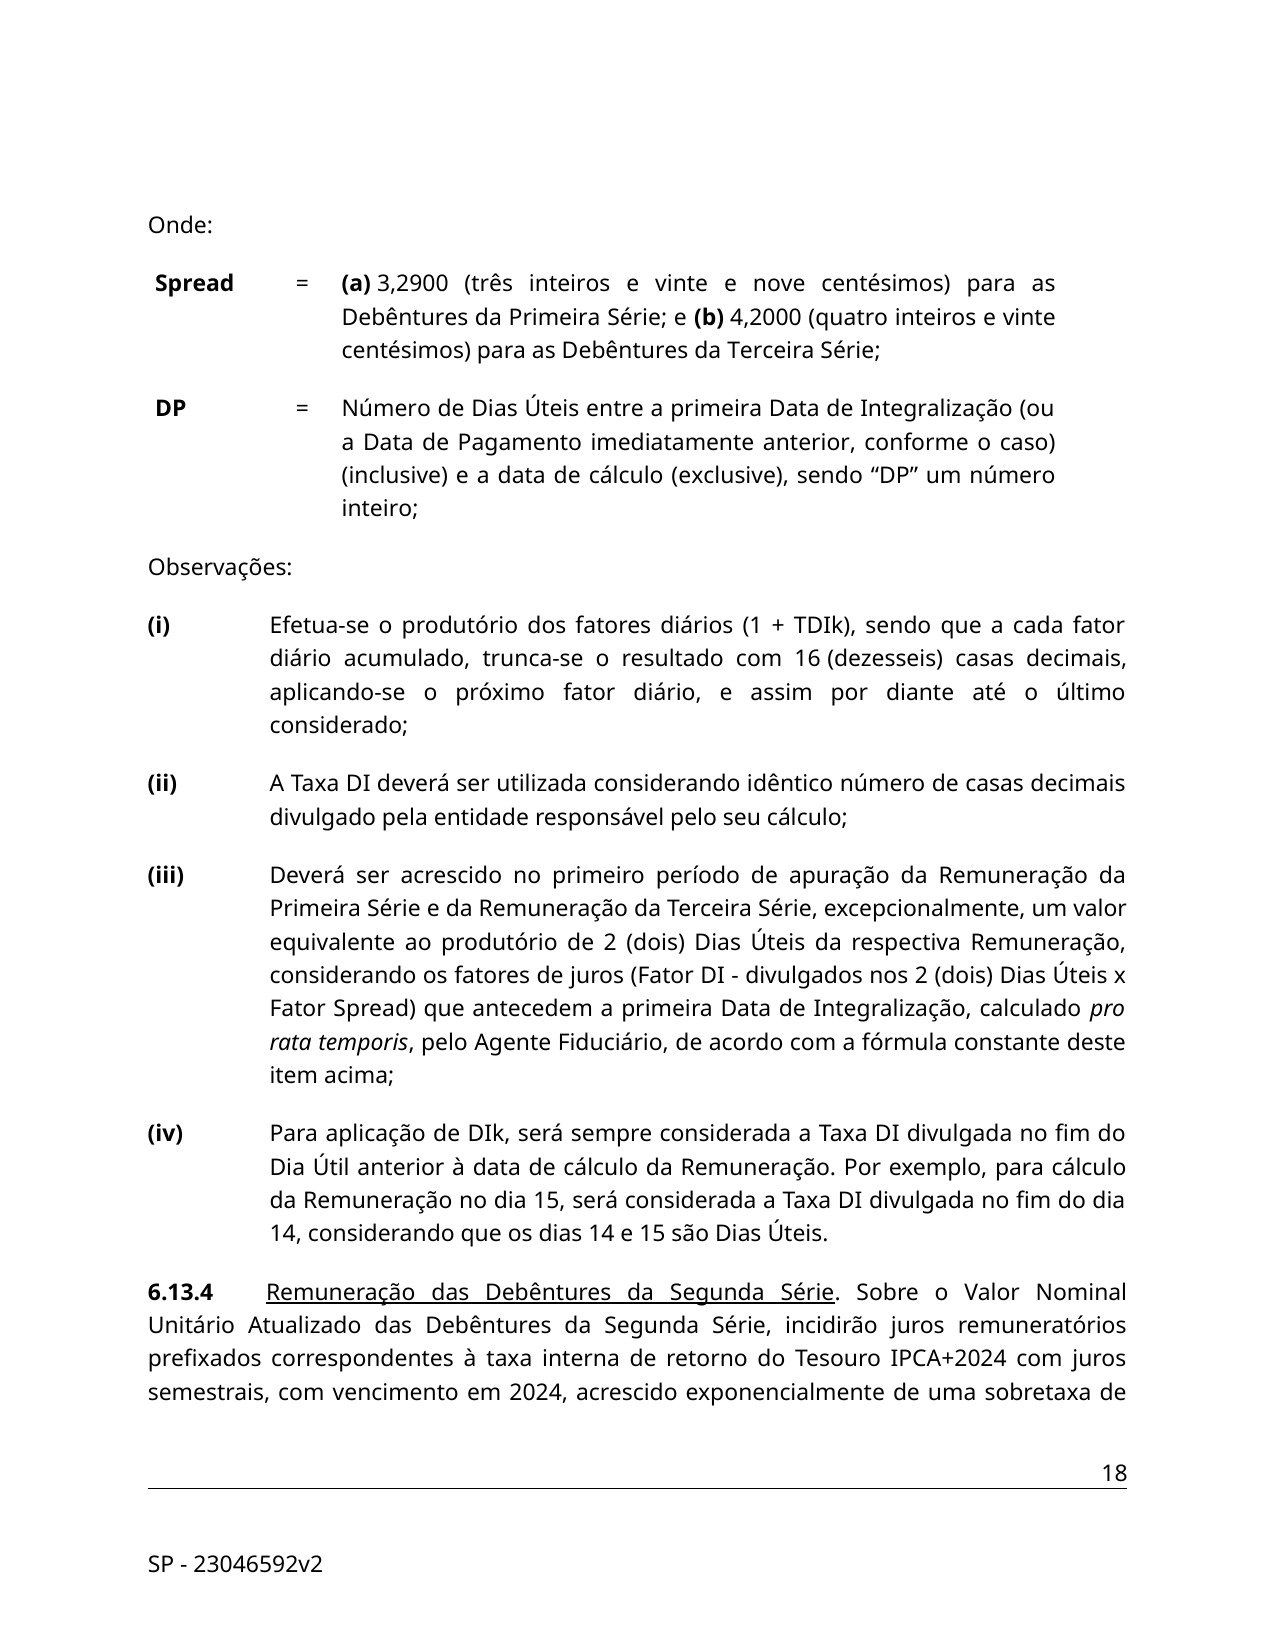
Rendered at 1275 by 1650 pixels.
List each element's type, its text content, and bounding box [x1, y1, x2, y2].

list A Taxa DI deverá ser utilizada considerando idêntico número de casas decimais divulgado pela entidade responsável pelo seu cálculo; [147, 765, 1127, 832]
text Observações: [148, 548, 1127, 582]
table_header (a) 3,2900 (três inteiros e vinte e nove centésimos) para as Debêntures da Primeira Série; e (b) 4,2000 (quatro inteiros e vinte centésimos) para as Debêntures da Terceira Série; [334, 265, 1063, 390]
list Deverá ser acrescido no primeiro período de apuração da Remuneração da Primeira Série e da Remuneração da Terceira Série, excepcionalmente, um valor equivalente ao produtório de 2 (dois) Dias Úteis da respectiva Remuneração, considerando os fatores de juros (Fator DI - divulgados nos 2 (dois) Dias Úteis x Fator Spread) que antecedem a primeira Data de Integralização, calculado pro rata temporis, pelo Agente Fiduciário, de acordo com a fórmula constante deste item 6.13.3 acima; [147, 857, 1127, 1090]
table_header Spread [148, 265, 288, 390]
list Efetua-se o produtório dos fatores diários (1 + TDIk), sendo que a cada fator diário acumulado, trunca-se o resultado com 16 (dezesseis) casas decimais, aplicando-se o próximo fator diário, e assim por diante até o último considerado; [147, 607, 1127, 740]
text Onde: [148, 207, 1127, 240]
table_cell = [288, 390, 334, 548]
table_cell Número de Dias Úteis entre a primeira Data de Integralização (ou a Data de Pagamento imediatamente anterior, conforme o caso) (inclusive) e a data de cálculo (exclusive), sendo “DP” um número inteiro; [334, 390, 1063, 548]
table_cell DP [148, 390, 288, 548]
list Para aplicação de DIk, será sempre considerada a Taxa DI divulgada no fim do Dia Útil anterior à data de cálculo da Remuneração. Por exemplo, para cálculo da Remuneração no dia 15, será considerada a Taxa DI divulgada no fim do dia 14, considerando que os dias 14 e 15 são Dias Úteis. [147, 1115, 1127, 1248]
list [148, 1273, 1127, 1407]
table_header = [288, 265, 334, 390]
